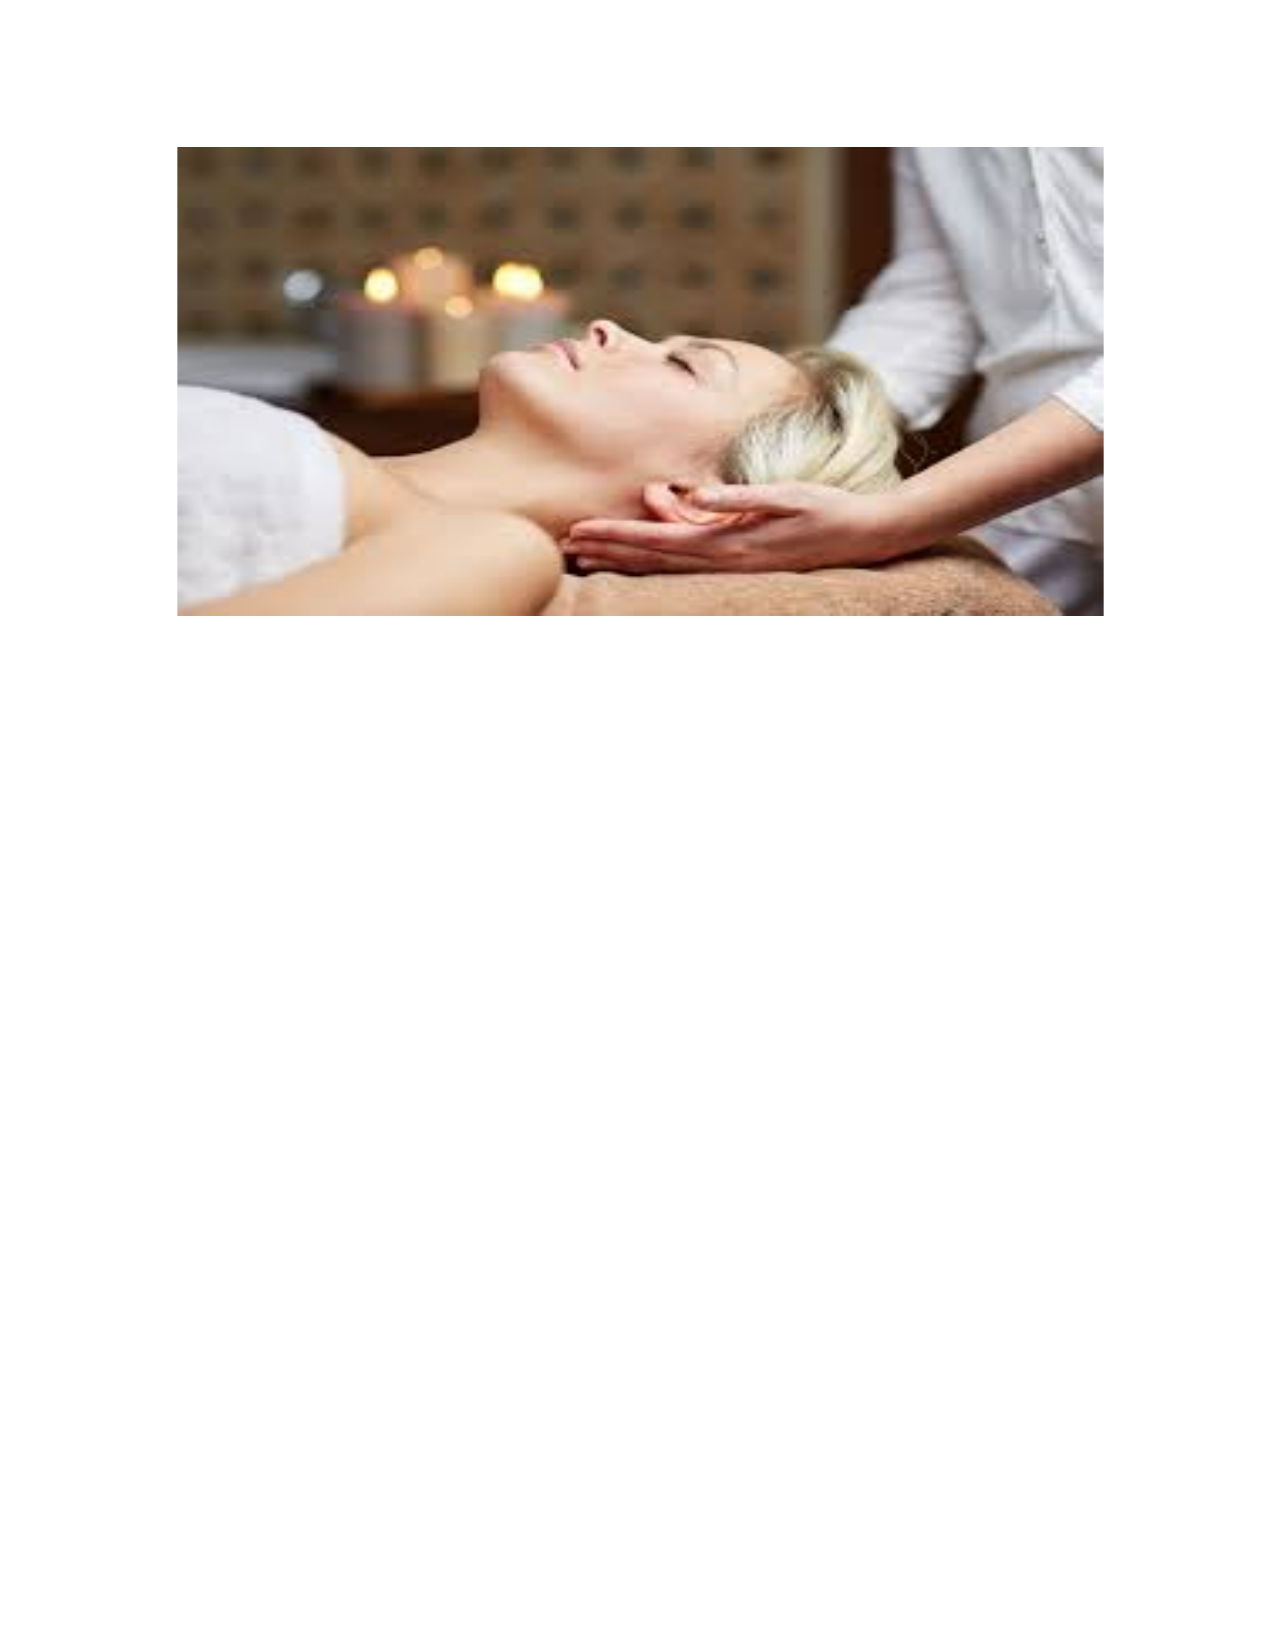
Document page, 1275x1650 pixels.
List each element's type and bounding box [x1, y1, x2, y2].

picture [177, 147, 1104, 616]
